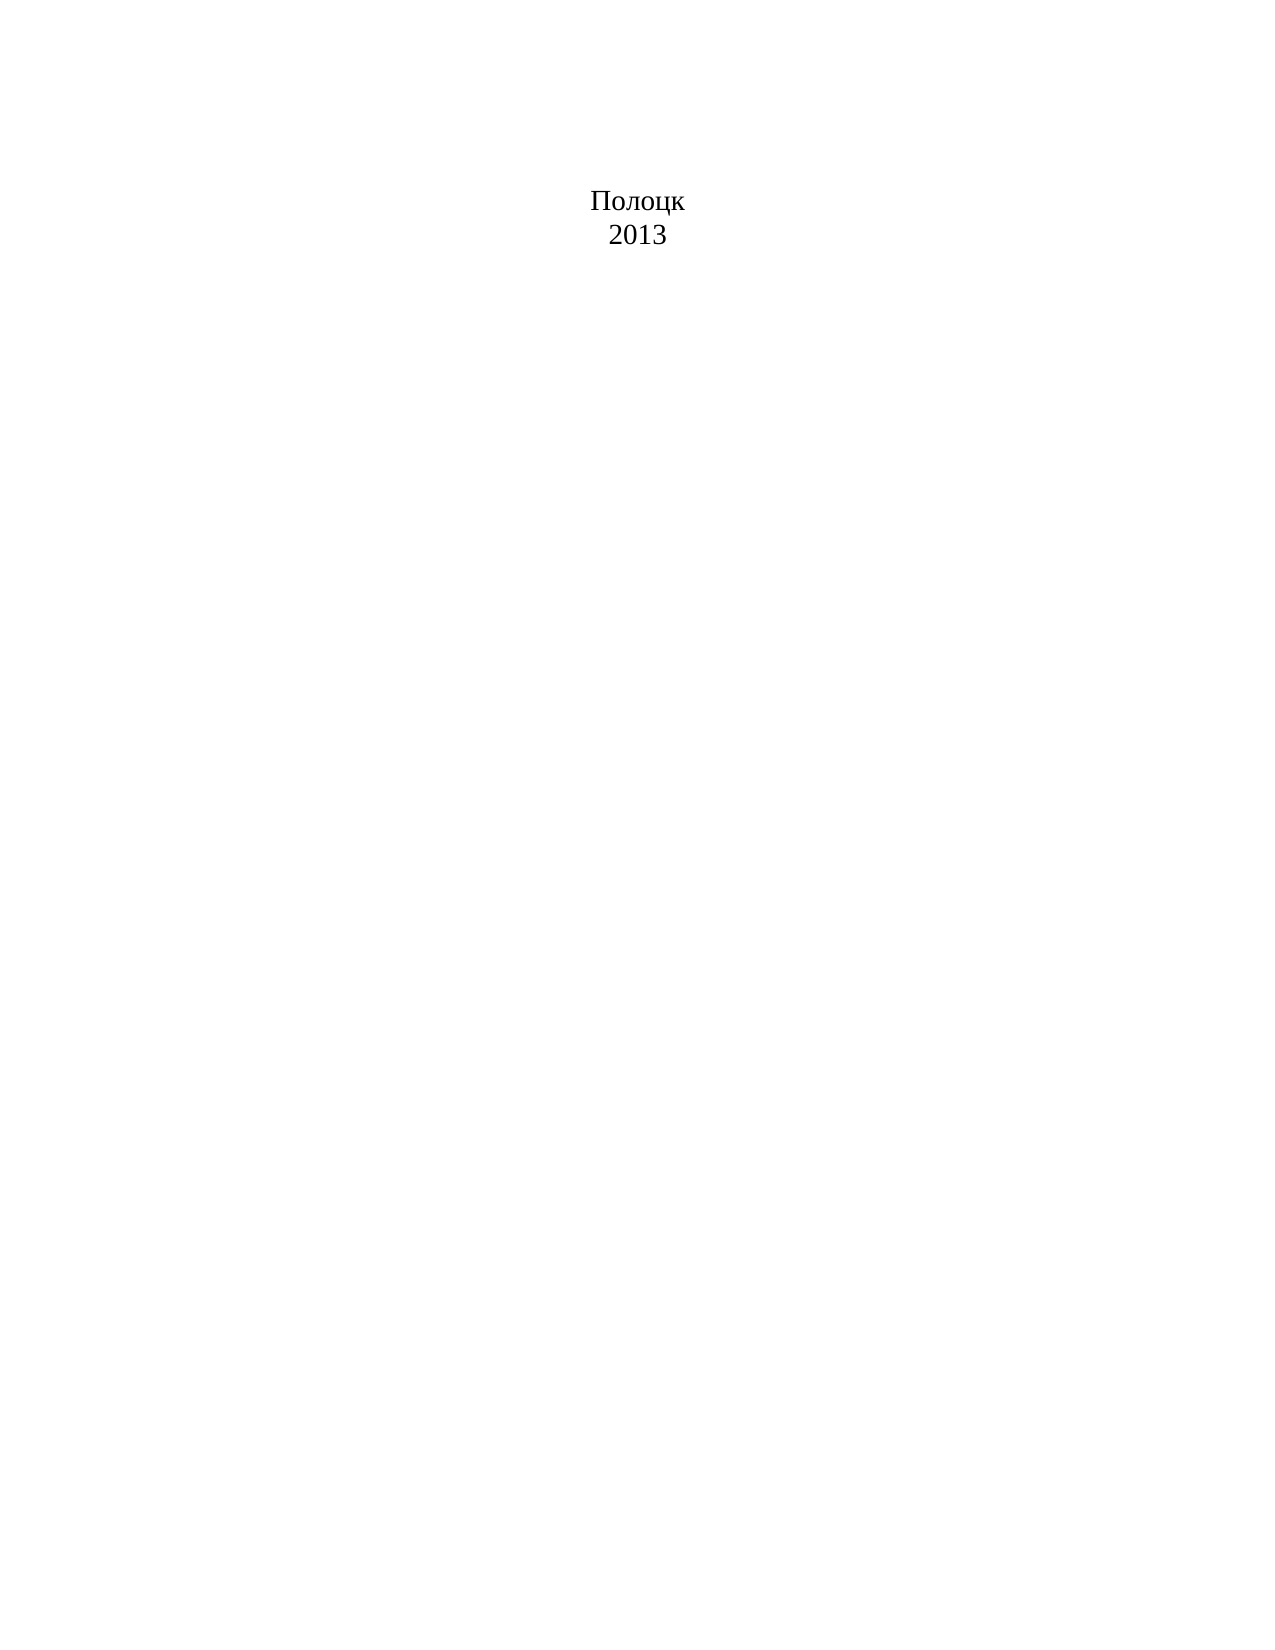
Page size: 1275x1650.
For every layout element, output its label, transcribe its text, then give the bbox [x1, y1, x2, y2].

text Полоцк [150, 183, 1125, 217]
text 2013 [150, 217, 1125, 251]
